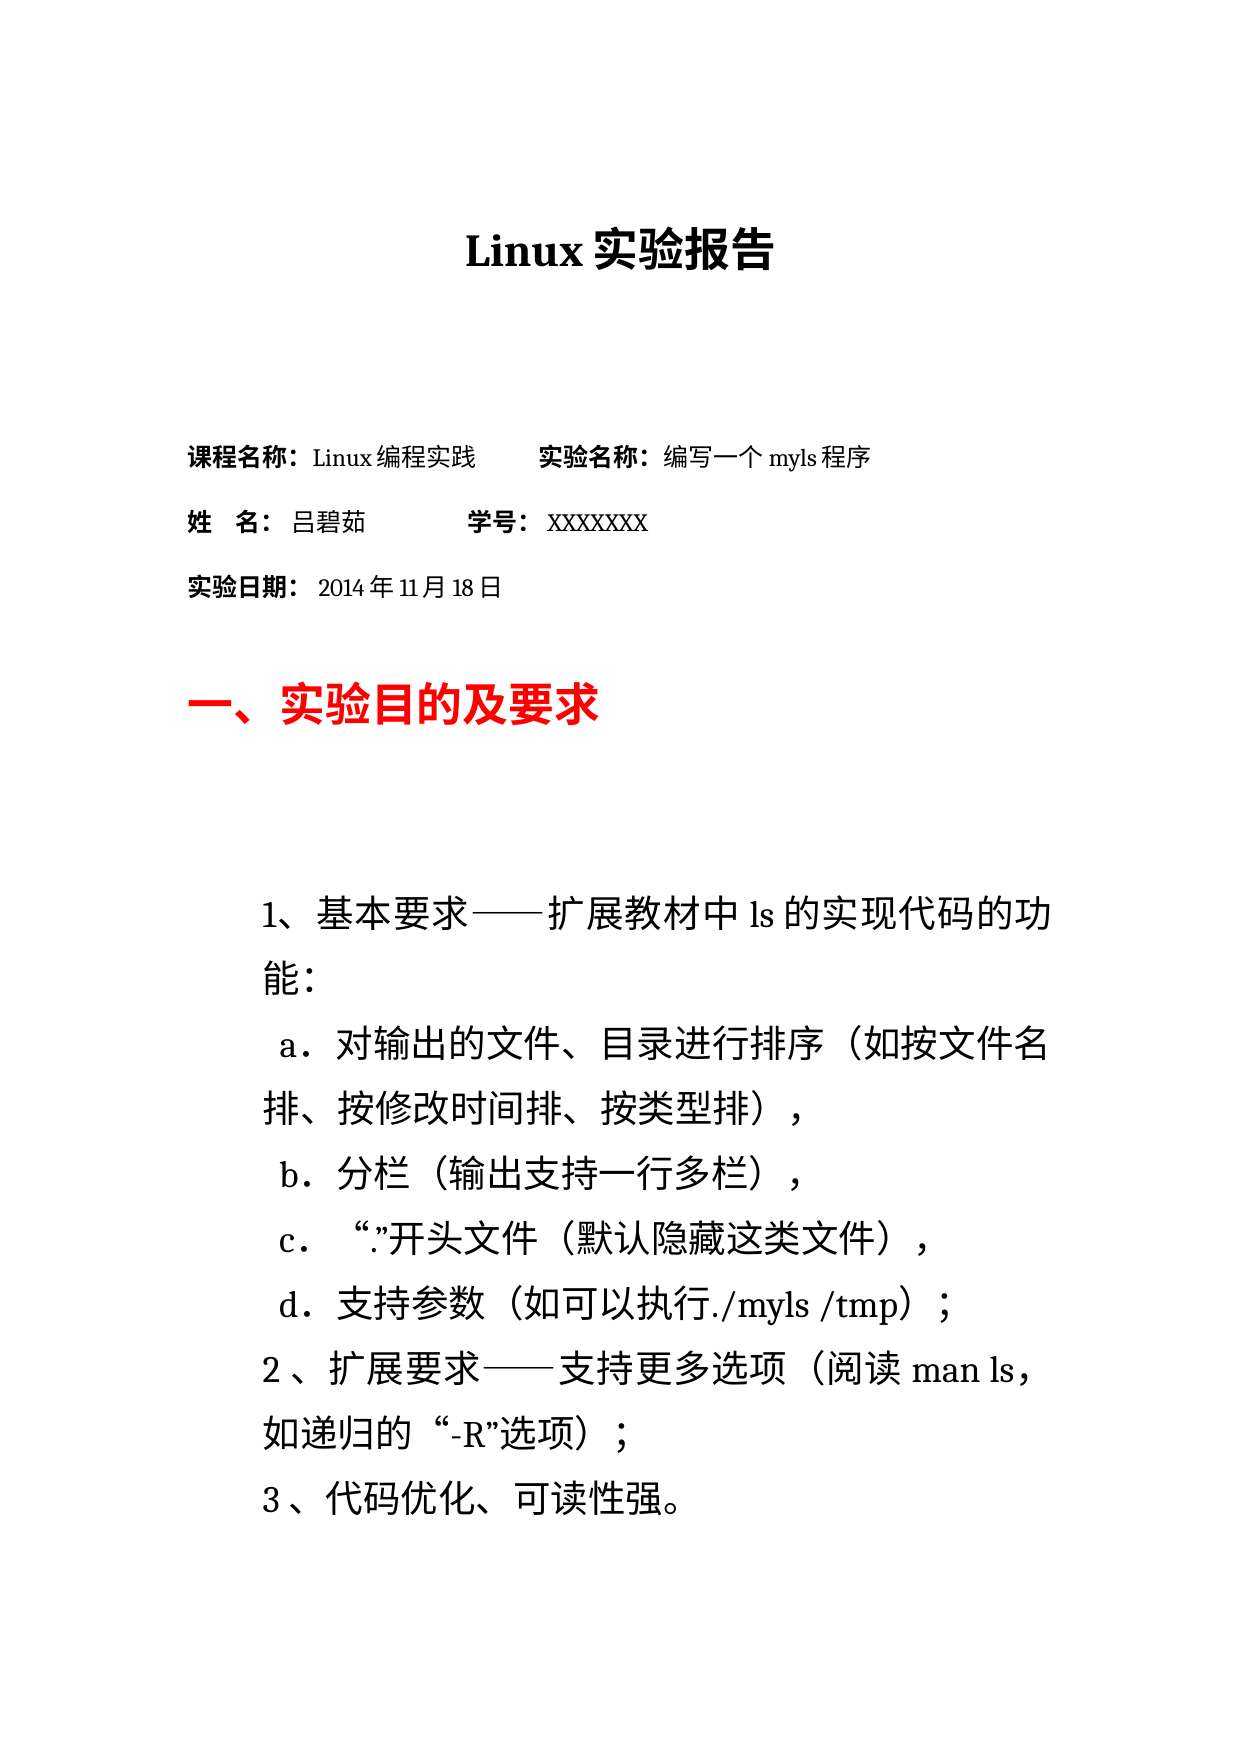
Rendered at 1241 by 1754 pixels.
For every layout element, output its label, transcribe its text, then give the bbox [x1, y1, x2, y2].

list 1、基本要求——扩展教材中ls的实现代码的功能： [262, 879, 1053, 1009]
subtitle Linux实验报告 [187, 197, 1053, 295]
list c．“.”开头文件（默认隐藏这类文件）， [262, 1204, 1053, 1269]
list b．分栏（输出支持一行多栏）， [262, 1139, 1053, 1204]
text 课程名称：Linux编程实践 实验名称：编写一个myls程序 [187, 423, 1053, 488]
list 2 、扩展要求——支持更多选项（阅读man ls， 如递归的“-R”选项）； [262, 1334, 1053, 1464]
text 姓 名： 吕碧茹 学号： XXXXXXX [187, 488, 1053, 553]
list 3 、代码优化、可读性强。 [262, 1464, 1053, 1529]
subtitle 一、实验目的及要求 [187, 653, 1053, 751]
list a．对输出的文件、目录进行排序（如按文件名排、按修改时间排、按类型排）， [262, 1009, 1053, 1139]
text 实验日期： 2014年11月18日 [187, 553, 1053, 618]
list d．支持参数（如可以执行./myls /tmp）； [262, 1269, 1053, 1334]
